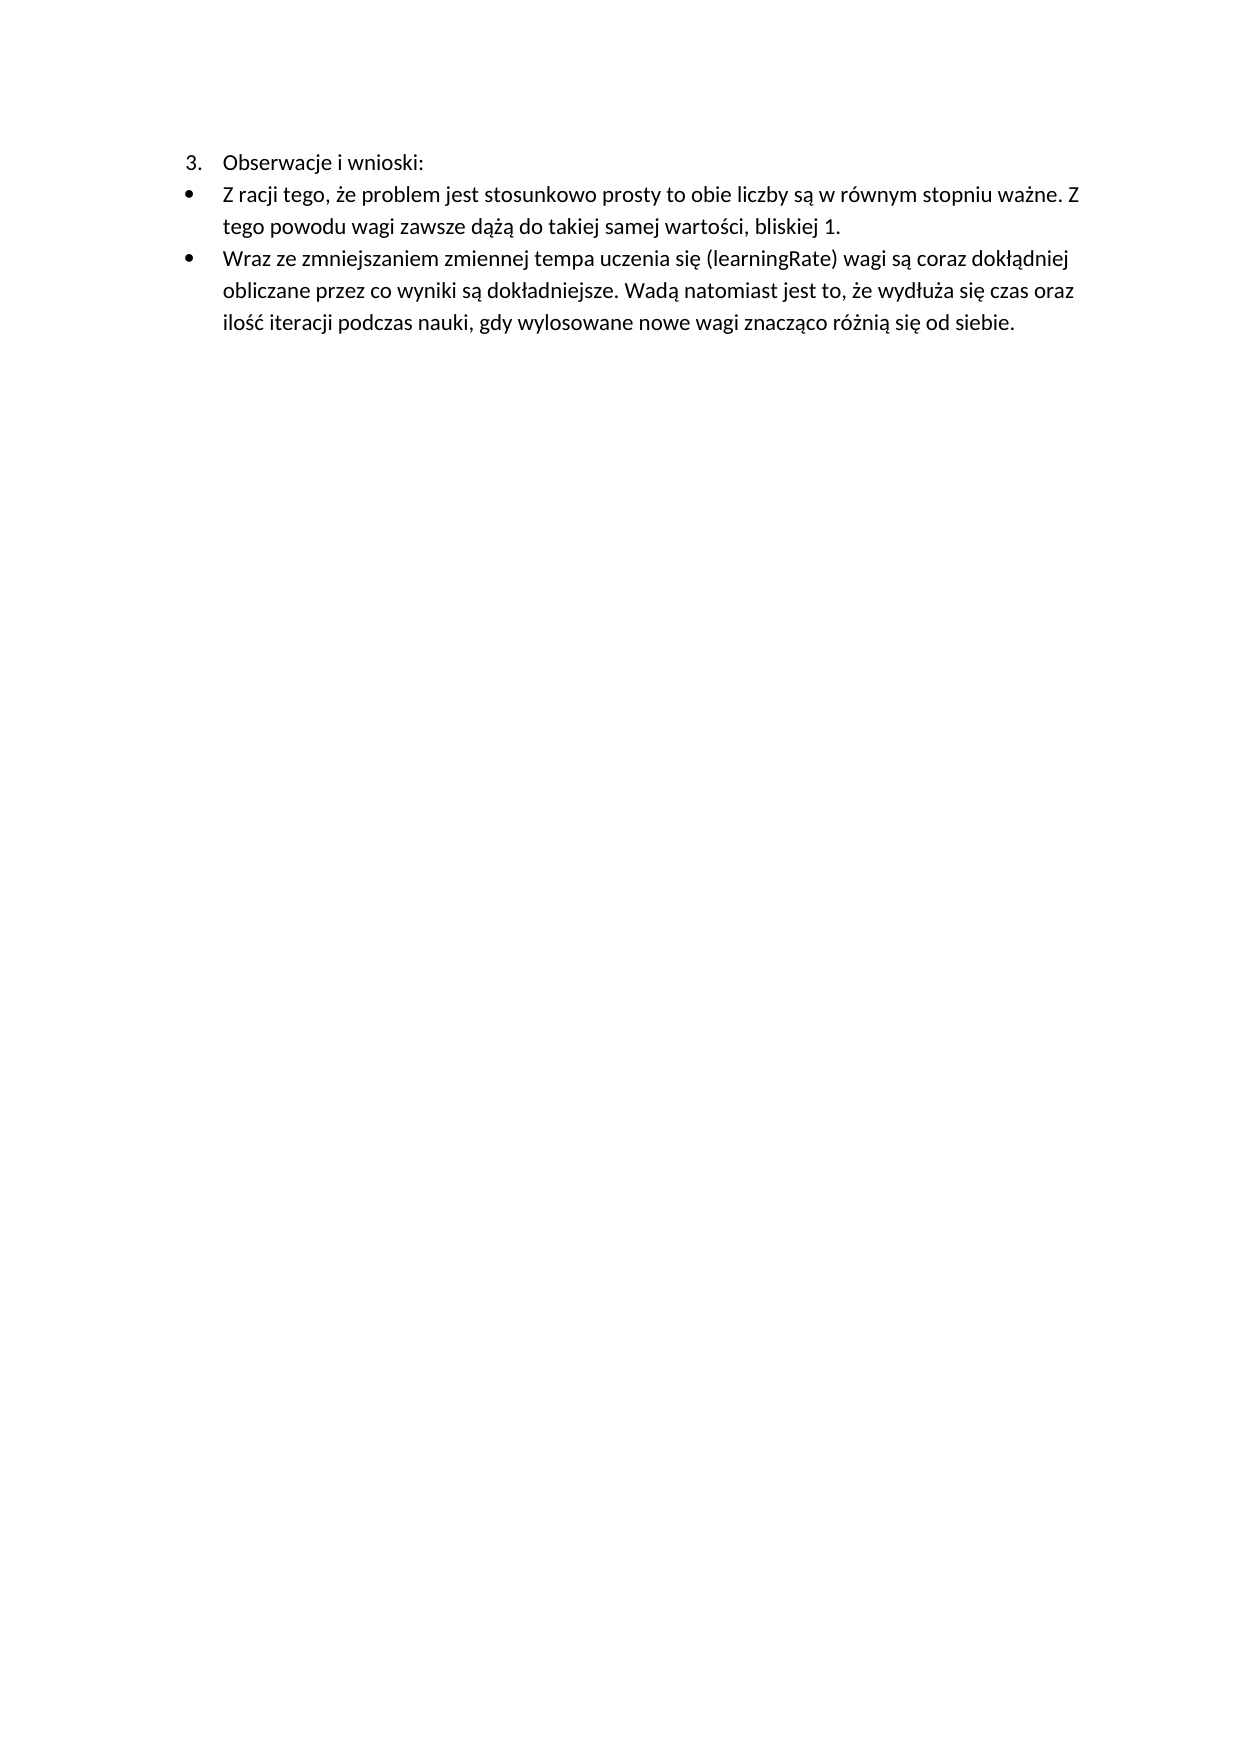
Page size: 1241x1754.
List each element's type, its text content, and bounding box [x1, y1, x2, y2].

list Obserwacje i wnioski: [185, 148, 1093, 176]
list Z racji tego, że problem jest stosunkowo prosty to obie liczby są w równym stopniu ważne. Z tego powodu wagi zawsze dążą do takiej samej wartości, bliskiej 1. [185, 180, 1093, 240]
list Wraz ze zmniejszaniem zmiennej tempa uczenia się (learningRate) wagi są coraz dokłądniej obliczane przez co wyniki są dokładniejsze. Wadą natomiast jest to, że wydłuża się czas oraz ilość iteracji podczas nauki, gdy wylosowane nowe wagi znacząco różnią się od siebie. [185, 244, 1093, 337]
